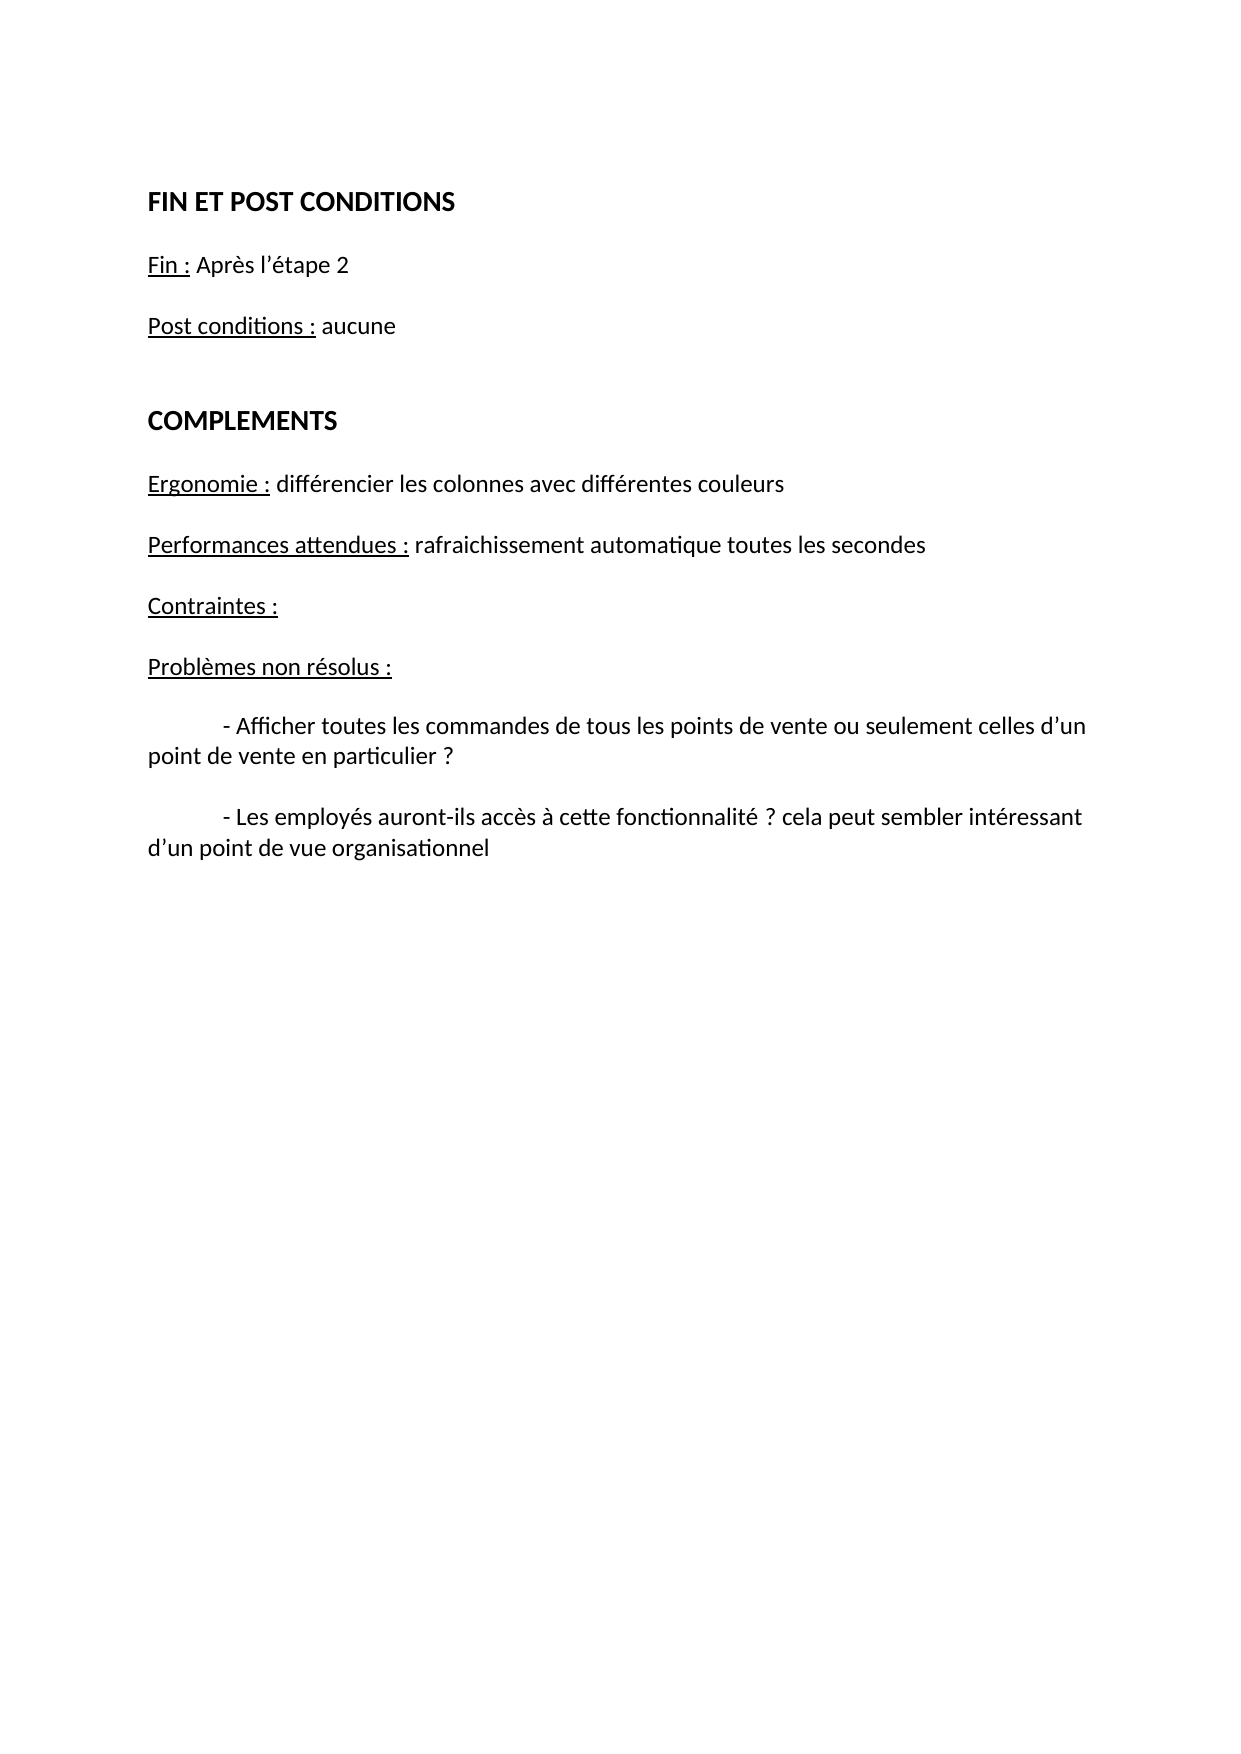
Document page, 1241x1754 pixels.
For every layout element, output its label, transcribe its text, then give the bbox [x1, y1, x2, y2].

text FIN ET POST CONDITIONS [148, 183, 1092, 219]
text - Les employés auront-ils accès à cette fonctionnalité ? cela peut sembler intéressant d’un point de vue organisationnel [148, 801, 1092, 862]
text - Afficher toutes les commandes de tous les points de vente ou seulement celles d’un point de vente en particulier ? [148, 710, 1092, 771]
text Ergonomie : différencier les colonnes avec différentes couleurs [148, 468, 1092, 499]
text COMPLEMENTS [148, 402, 1092, 438]
text Contraintes : [148, 590, 1092, 621]
text Problèmes non résolus : [148, 651, 1092, 682]
text Post conditions : aucune [148, 311, 1092, 341]
text Performances attendues : rafraichissement automatique toutes les secondes [148, 529, 1092, 560]
text Fin : Après l’étape 2 [148, 249, 1092, 280]
